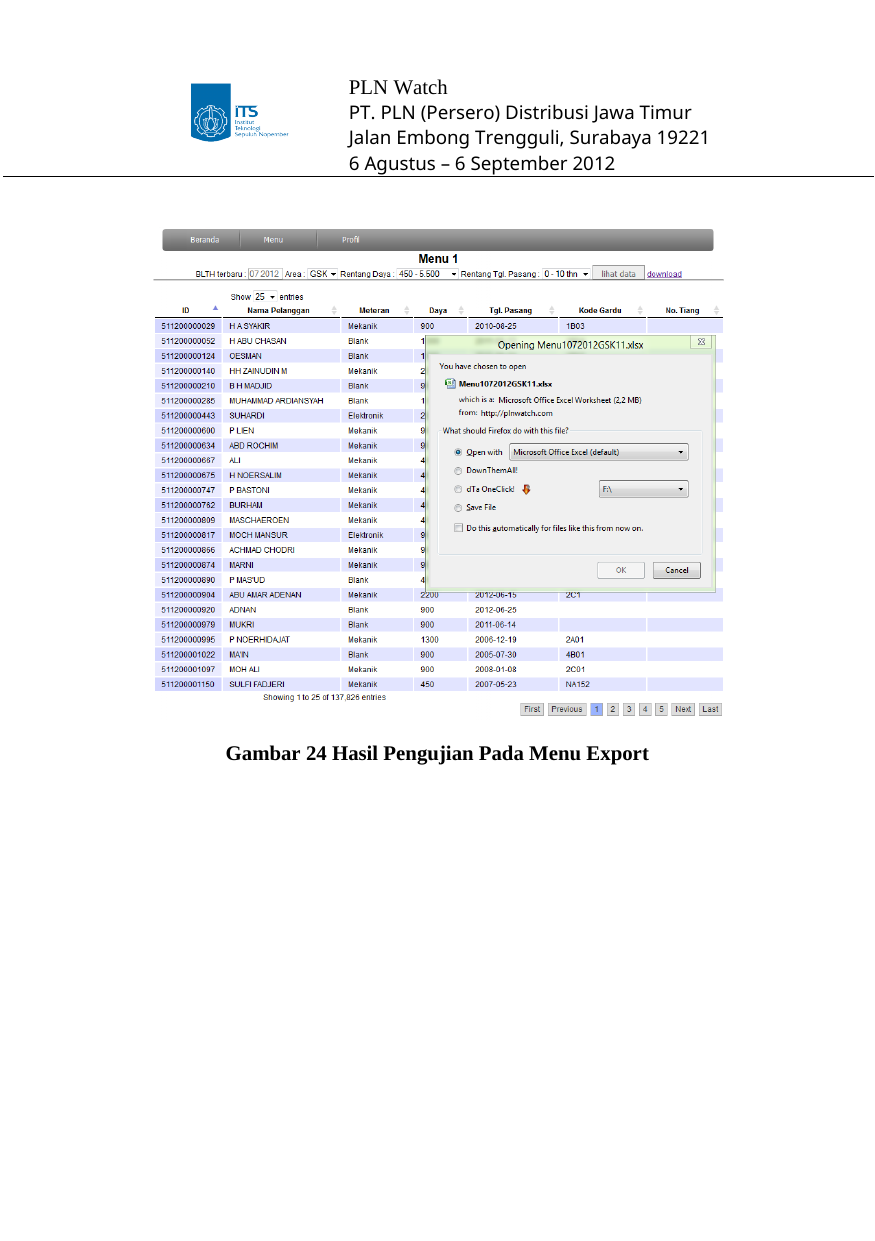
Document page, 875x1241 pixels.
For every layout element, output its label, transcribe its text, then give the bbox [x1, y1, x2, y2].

picture [171, 74, 305, 152]
picture [150, 227, 724, 720]
text Gambar 24 Hasil Pengujian Pada Menu Export [150, 740, 724, 764]
